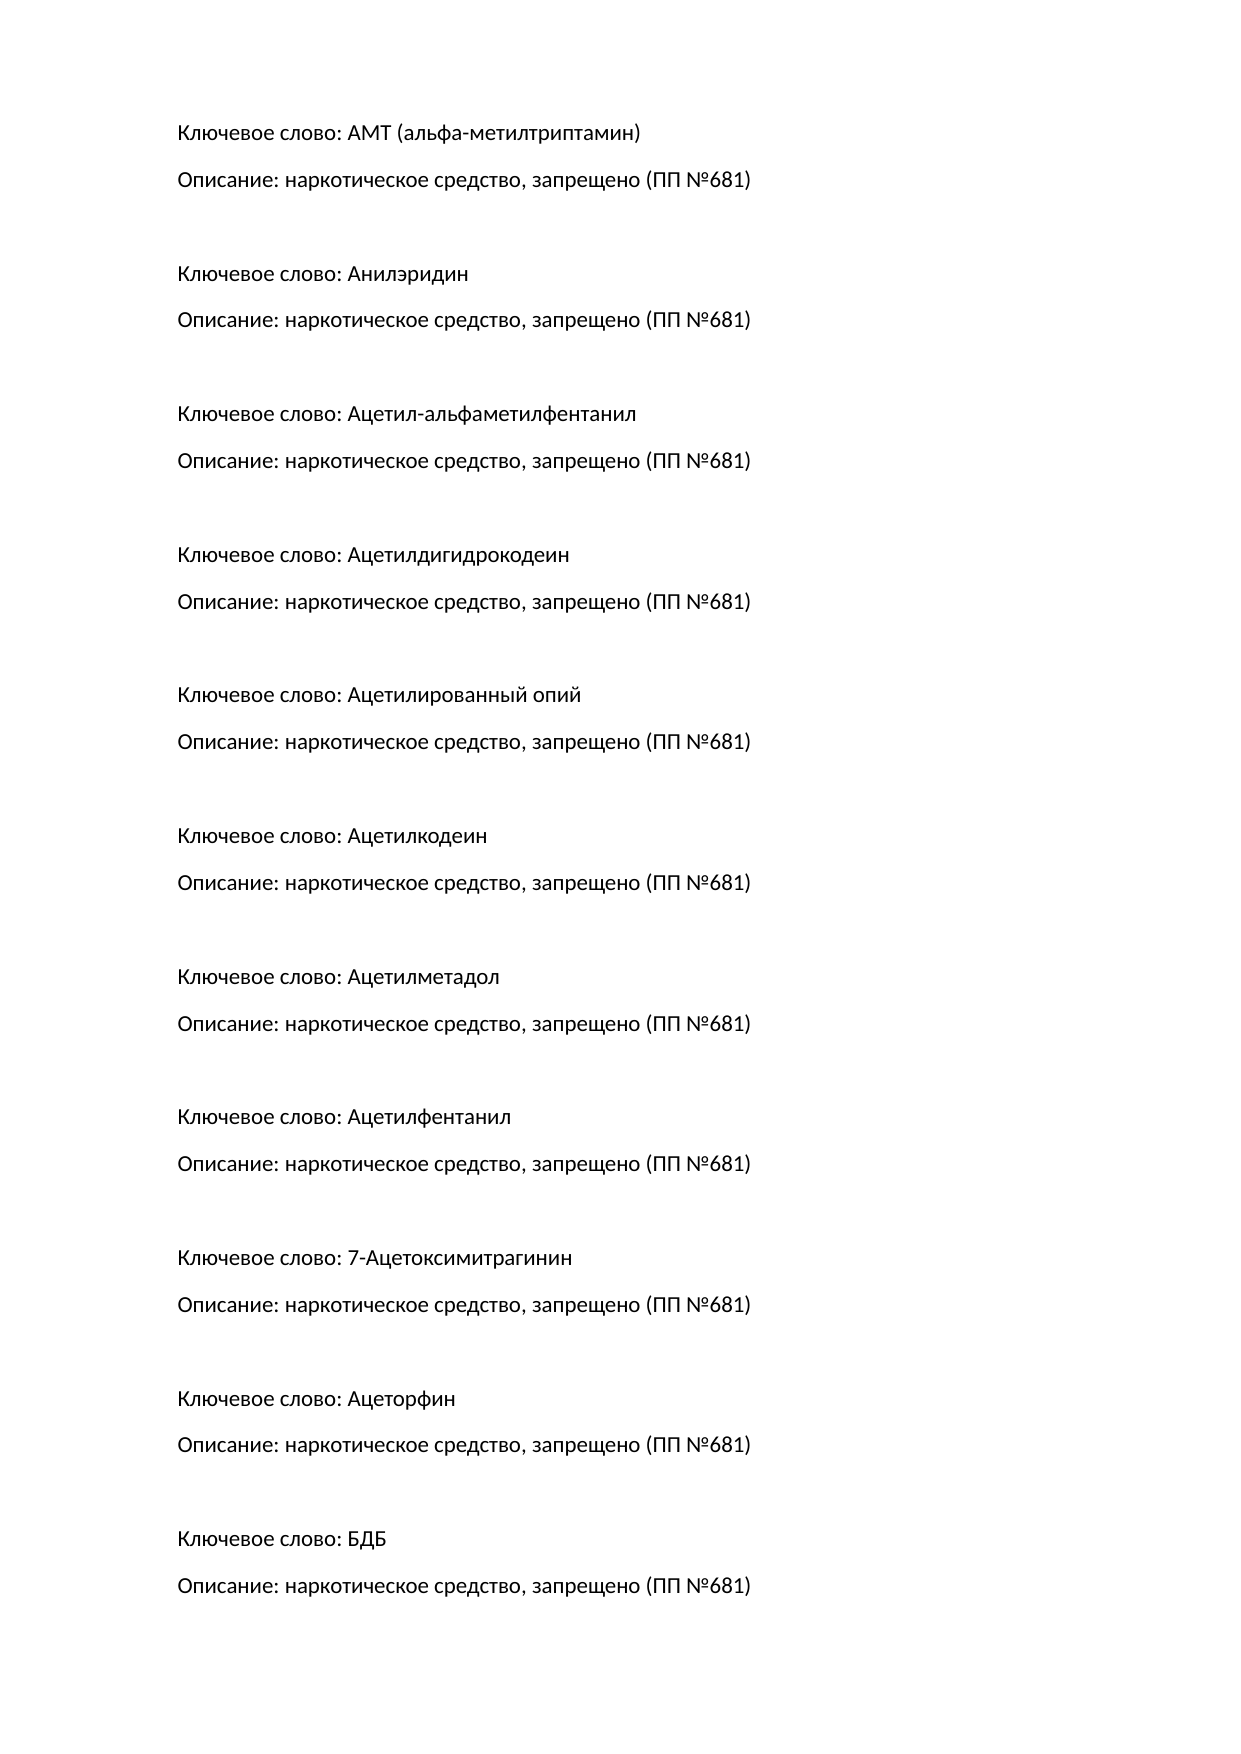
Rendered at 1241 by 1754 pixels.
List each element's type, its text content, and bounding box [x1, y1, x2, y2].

text Ключевое слово: Ацеторфин [177, 1384, 1152, 1412]
text Ключевое слово: Ацетилдигидрокодеин [177, 540, 1152, 568]
text Ключевое слово: АМТ (альфа-метилтриптамин) [177, 118, 1152, 146]
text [177, 1431, 1152, 1459]
text Ключевое слово: Ацетилфентанил [177, 1102, 1152, 1131]
text Ключевое слово: Анилэридин [177, 259, 1152, 287]
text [177, 306, 1152, 334]
text Описание: наркотическое средство, запрещено (ПП №681) [177, 446, 1152, 474]
text Ключевое слово: Ацетил-альфаметилфентанил [177, 399, 1152, 427]
text Ключевое слово: БДБ [177, 1524, 1152, 1552]
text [177, 165, 1152, 193]
text Описание: наркотическое средство, запрещено (ПП №681) [177, 1149, 1152, 1177]
text Ключевое слово: Ацетилкодеин [177, 821, 1152, 849]
text Описание: наркотическое средство, запрещено (ПП №681) [177, 1009, 1152, 1037]
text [177, 1290, 1152, 1318]
text Описание: наркотическое средство, запрещено (ПП №681) [177, 587, 1152, 615]
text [177, 1571, 1152, 1599]
text Ключевое слово: Ацетилметадол [177, 962, 1152, 990]
text Описание: наркотическое средство, запрещено (ПП №681) [177, 868, 1152, 896]
text Ключевое слово: Ацетилированный опий [177, 681, 1152, 709]
text Ключевое слово: 7-Ацетоксимитрагинин [177, 1243, 1152, 1271]
text Описание: наркотическое средство, запрещено (ПП №681) [177, 727, 1152, 756]
